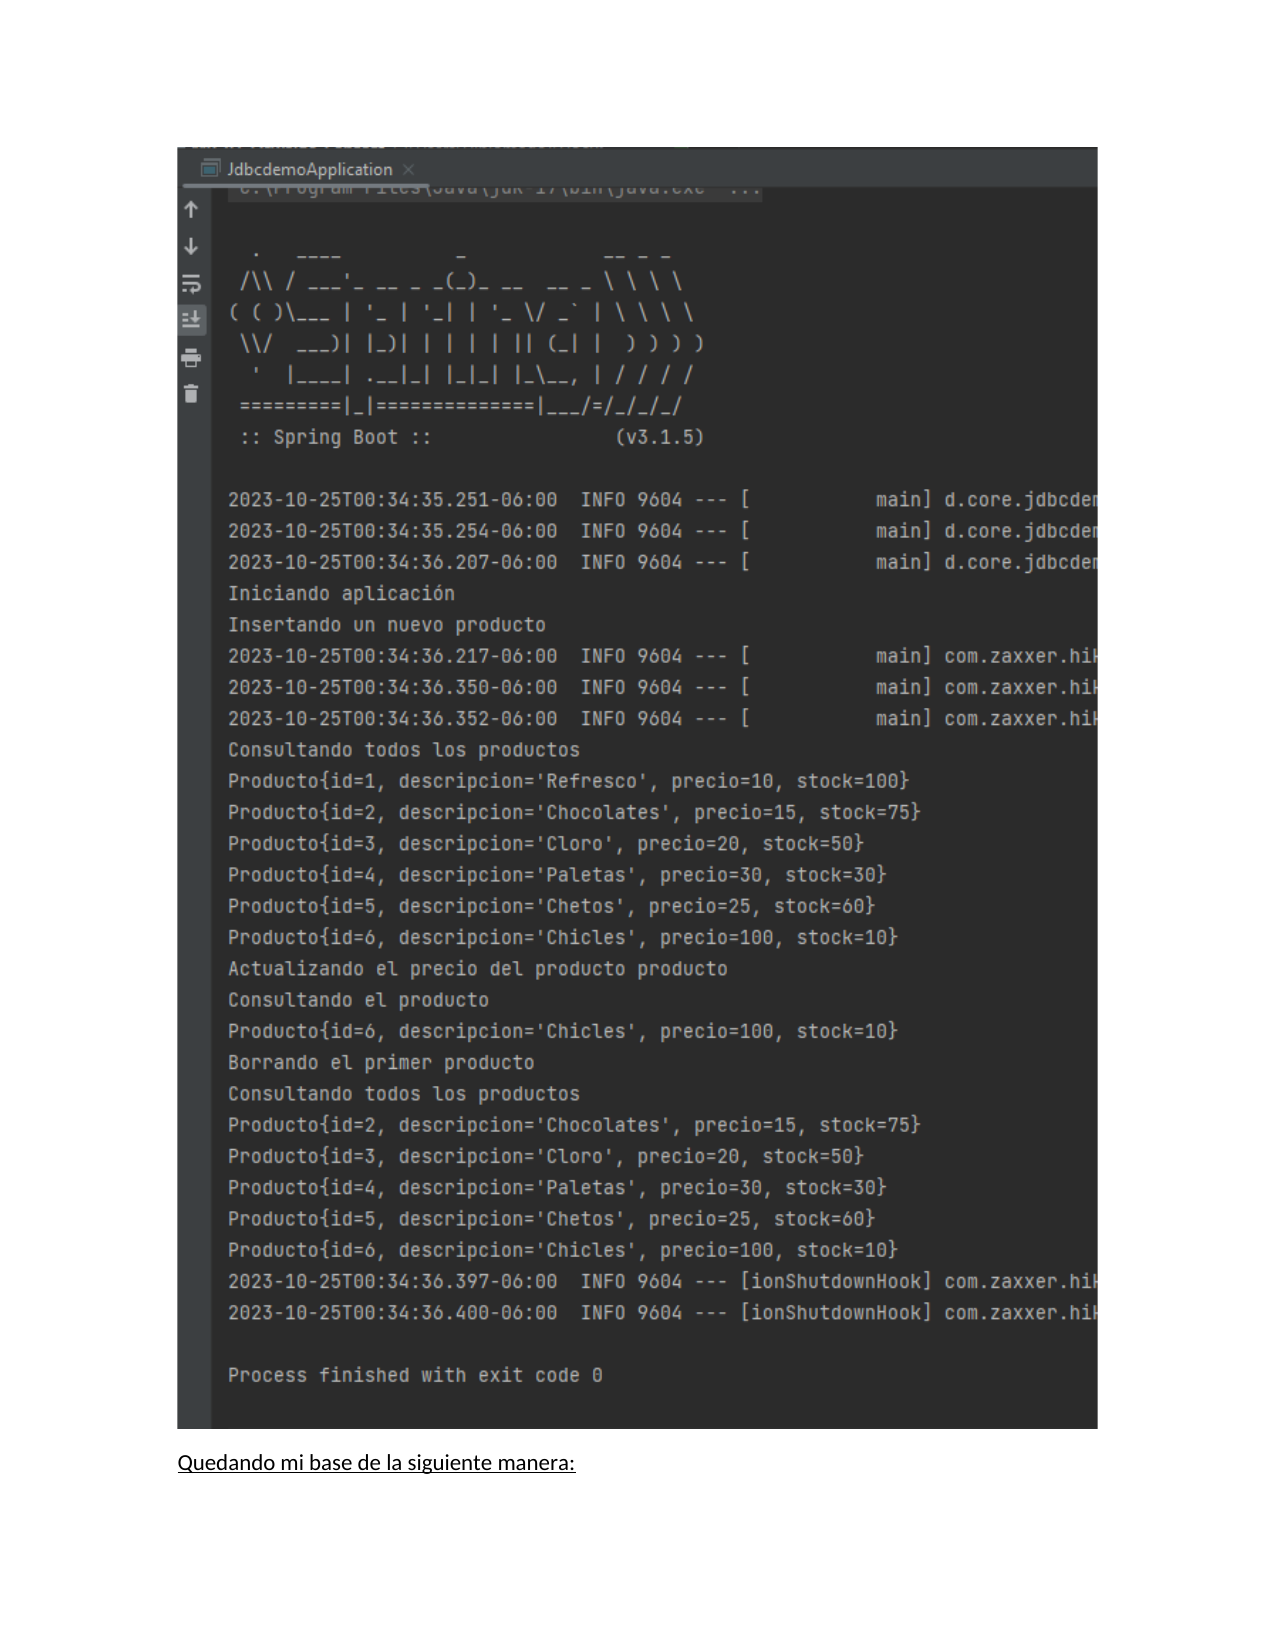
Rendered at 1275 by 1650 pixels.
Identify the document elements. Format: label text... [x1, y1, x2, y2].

text Quedando mi base de la siguiente manera: [177, 1448, 1098, 1476]
picture [177, 147, 1098, 1429]
